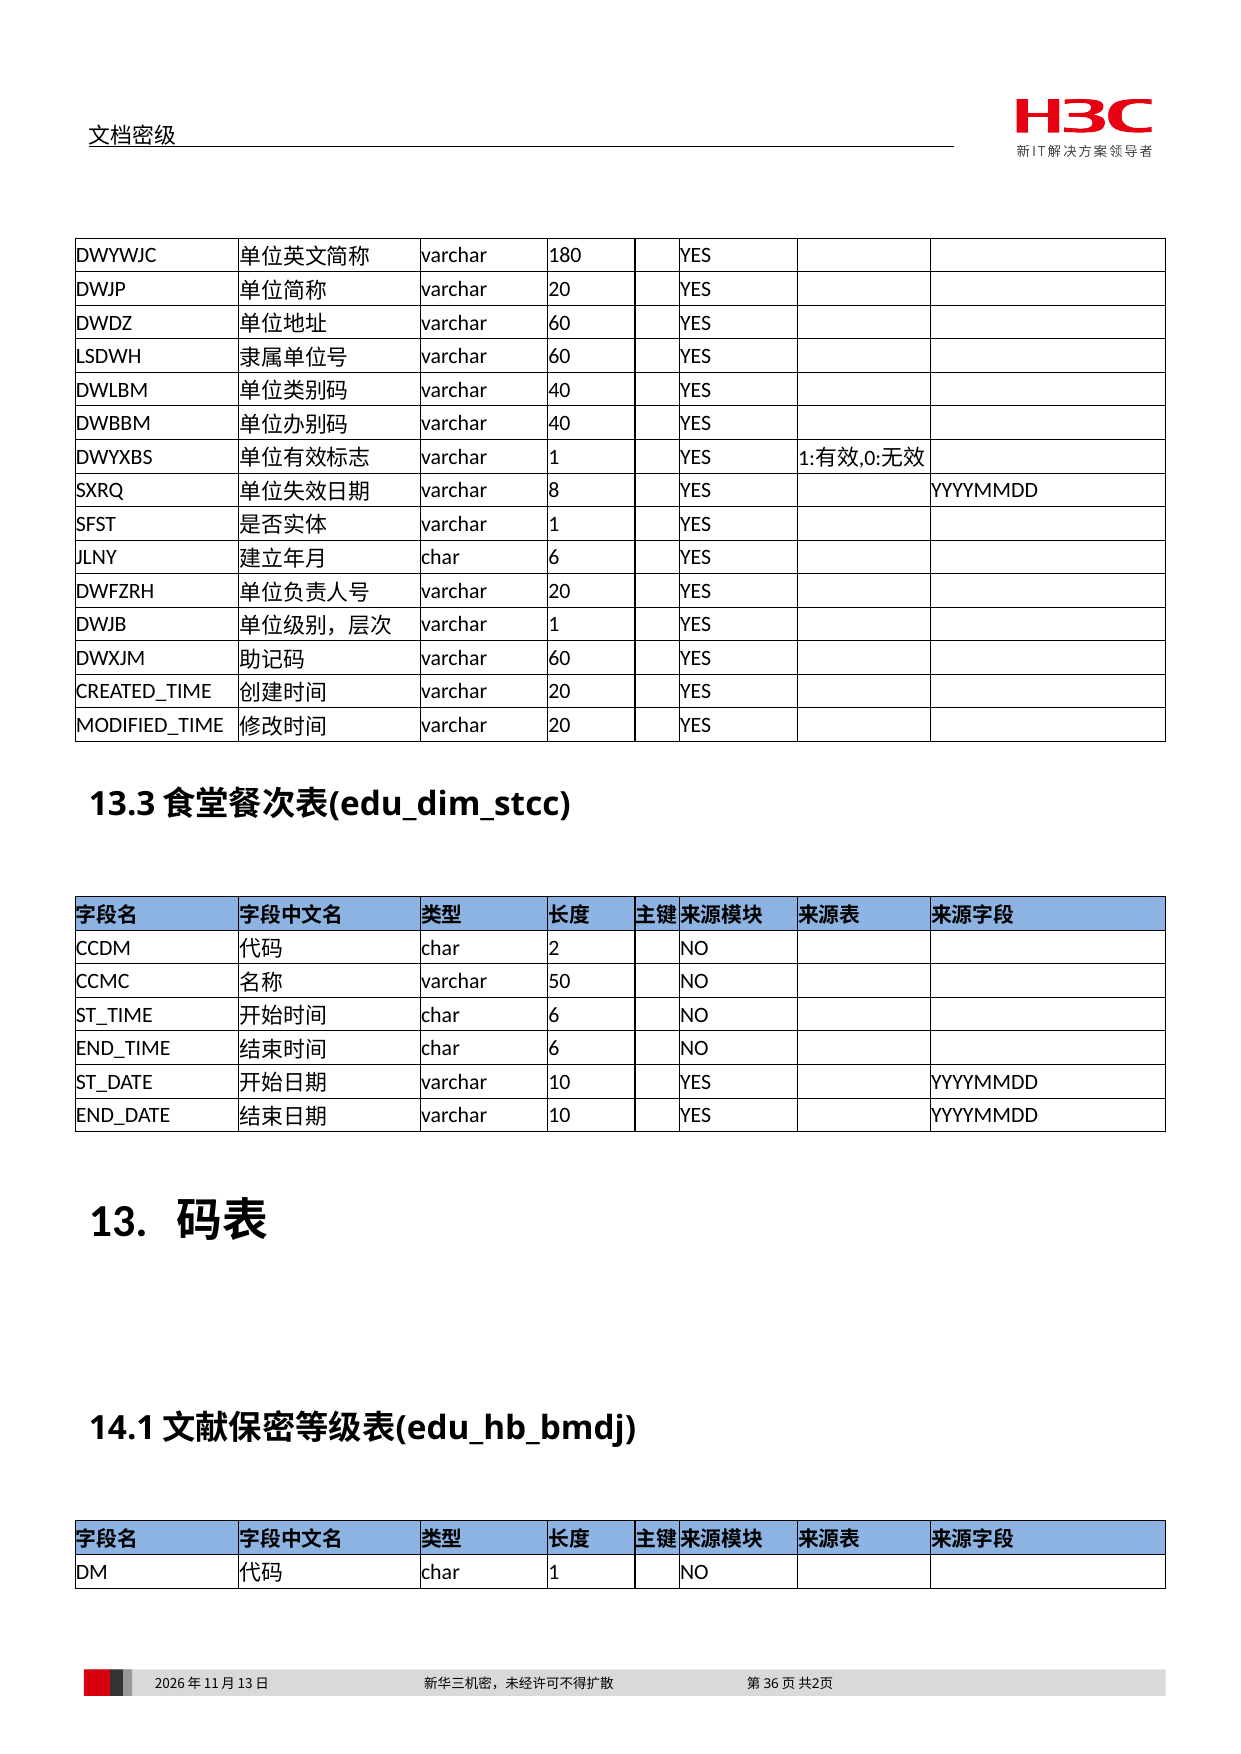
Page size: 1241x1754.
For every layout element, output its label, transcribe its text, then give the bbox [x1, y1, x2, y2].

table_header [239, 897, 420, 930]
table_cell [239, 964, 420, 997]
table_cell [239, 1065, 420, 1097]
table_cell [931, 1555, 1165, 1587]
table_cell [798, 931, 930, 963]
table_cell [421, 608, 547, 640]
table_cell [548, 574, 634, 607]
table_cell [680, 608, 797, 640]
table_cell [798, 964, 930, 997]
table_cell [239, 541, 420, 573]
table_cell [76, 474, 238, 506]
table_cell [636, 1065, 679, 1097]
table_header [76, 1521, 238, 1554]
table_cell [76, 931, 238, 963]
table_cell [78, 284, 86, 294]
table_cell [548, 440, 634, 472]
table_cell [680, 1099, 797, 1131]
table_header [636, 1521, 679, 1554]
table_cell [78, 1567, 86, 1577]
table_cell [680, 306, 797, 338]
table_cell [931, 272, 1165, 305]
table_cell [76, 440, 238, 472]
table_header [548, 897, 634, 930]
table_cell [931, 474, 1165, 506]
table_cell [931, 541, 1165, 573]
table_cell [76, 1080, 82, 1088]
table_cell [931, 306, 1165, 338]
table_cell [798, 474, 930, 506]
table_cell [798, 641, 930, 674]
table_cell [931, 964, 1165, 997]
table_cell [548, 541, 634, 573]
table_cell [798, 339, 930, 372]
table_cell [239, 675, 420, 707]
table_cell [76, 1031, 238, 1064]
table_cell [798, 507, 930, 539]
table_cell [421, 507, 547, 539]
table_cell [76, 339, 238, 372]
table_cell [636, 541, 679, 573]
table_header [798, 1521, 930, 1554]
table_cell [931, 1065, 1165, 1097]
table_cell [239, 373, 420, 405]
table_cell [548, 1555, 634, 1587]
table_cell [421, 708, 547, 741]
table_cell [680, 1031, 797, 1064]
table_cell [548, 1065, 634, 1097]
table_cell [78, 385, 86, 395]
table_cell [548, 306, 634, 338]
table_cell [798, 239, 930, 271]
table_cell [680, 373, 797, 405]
subtitle 13.3食堂餐次表(edu_dim_stcc) [89, 769, 1152, 834]
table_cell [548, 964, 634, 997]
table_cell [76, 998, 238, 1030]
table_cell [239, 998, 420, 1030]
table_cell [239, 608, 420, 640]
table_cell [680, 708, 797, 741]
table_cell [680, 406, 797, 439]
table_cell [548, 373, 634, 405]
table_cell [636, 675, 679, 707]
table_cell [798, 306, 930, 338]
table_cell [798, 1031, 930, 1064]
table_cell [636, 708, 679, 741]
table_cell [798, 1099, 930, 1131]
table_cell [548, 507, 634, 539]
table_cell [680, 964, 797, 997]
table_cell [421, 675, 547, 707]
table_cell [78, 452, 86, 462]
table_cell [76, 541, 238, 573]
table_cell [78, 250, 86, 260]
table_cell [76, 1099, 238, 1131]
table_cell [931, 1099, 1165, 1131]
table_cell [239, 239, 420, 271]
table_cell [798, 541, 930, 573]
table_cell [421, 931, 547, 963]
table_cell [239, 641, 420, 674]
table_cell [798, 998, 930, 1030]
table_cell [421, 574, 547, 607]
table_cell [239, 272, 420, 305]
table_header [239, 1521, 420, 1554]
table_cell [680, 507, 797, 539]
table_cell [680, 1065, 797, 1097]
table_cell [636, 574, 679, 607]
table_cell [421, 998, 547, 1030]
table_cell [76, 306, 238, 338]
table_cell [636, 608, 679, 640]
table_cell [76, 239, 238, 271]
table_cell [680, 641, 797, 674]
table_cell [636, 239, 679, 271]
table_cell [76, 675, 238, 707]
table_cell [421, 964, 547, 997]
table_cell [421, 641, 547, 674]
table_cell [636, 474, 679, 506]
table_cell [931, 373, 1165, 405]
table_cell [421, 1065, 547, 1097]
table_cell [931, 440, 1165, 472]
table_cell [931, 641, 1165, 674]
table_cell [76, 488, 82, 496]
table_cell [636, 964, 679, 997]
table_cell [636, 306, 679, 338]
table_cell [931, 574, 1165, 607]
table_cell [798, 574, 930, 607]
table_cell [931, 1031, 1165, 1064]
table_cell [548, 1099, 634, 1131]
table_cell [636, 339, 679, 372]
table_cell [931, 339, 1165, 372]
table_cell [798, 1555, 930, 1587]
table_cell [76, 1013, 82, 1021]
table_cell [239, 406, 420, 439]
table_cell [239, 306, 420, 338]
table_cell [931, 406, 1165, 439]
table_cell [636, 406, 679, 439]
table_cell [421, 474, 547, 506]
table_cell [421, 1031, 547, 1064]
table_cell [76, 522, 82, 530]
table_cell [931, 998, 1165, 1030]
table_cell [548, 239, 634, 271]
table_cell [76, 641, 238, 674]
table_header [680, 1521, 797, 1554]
subtitle 码表 [89, 1167, 1152, 1265]
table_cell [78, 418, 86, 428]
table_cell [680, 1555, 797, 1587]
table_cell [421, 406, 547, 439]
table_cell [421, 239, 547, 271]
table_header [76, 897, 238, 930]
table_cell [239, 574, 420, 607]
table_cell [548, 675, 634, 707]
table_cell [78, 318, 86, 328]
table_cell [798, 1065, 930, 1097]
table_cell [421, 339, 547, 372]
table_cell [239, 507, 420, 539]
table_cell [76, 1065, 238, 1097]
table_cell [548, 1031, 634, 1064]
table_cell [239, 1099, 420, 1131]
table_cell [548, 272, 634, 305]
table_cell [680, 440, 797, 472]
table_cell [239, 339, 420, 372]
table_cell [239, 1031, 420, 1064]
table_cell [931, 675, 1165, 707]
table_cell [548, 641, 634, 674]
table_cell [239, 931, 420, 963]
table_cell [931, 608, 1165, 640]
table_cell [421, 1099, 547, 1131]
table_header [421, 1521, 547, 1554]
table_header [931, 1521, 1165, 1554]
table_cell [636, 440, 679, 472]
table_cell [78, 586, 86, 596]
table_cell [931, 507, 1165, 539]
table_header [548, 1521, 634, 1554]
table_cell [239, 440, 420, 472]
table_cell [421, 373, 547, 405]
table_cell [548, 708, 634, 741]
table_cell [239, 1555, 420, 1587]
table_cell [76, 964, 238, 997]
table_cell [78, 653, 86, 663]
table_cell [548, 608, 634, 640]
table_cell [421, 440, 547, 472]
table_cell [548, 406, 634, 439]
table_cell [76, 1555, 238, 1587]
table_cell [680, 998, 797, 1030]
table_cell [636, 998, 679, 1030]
subtitle 14.1文献保密等级表(edu_hb_bmdj) [89, 1393, 1152, 1458]
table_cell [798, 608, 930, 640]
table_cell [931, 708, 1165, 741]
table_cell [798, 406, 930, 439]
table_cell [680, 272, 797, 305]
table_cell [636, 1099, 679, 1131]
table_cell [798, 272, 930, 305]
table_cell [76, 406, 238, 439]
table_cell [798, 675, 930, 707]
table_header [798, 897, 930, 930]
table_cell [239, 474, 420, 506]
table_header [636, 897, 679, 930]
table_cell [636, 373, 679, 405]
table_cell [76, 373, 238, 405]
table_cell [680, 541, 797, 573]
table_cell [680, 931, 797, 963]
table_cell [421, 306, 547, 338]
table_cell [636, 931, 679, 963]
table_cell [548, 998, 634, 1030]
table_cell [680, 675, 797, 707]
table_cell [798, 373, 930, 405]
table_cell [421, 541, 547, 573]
picture [1016, 99, 1152, 157]
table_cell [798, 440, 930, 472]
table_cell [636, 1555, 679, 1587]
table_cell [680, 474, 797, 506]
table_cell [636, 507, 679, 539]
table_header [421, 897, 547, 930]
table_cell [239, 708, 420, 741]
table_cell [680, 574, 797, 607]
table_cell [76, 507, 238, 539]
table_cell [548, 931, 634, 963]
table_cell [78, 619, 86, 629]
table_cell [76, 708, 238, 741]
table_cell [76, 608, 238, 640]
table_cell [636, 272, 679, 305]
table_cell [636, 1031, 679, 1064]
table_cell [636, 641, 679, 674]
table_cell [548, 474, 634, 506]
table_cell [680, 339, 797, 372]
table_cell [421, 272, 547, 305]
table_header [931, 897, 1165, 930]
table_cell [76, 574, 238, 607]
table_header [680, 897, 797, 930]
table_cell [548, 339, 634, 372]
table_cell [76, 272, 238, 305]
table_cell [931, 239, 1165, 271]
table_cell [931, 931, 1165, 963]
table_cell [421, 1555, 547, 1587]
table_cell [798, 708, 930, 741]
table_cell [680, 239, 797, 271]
